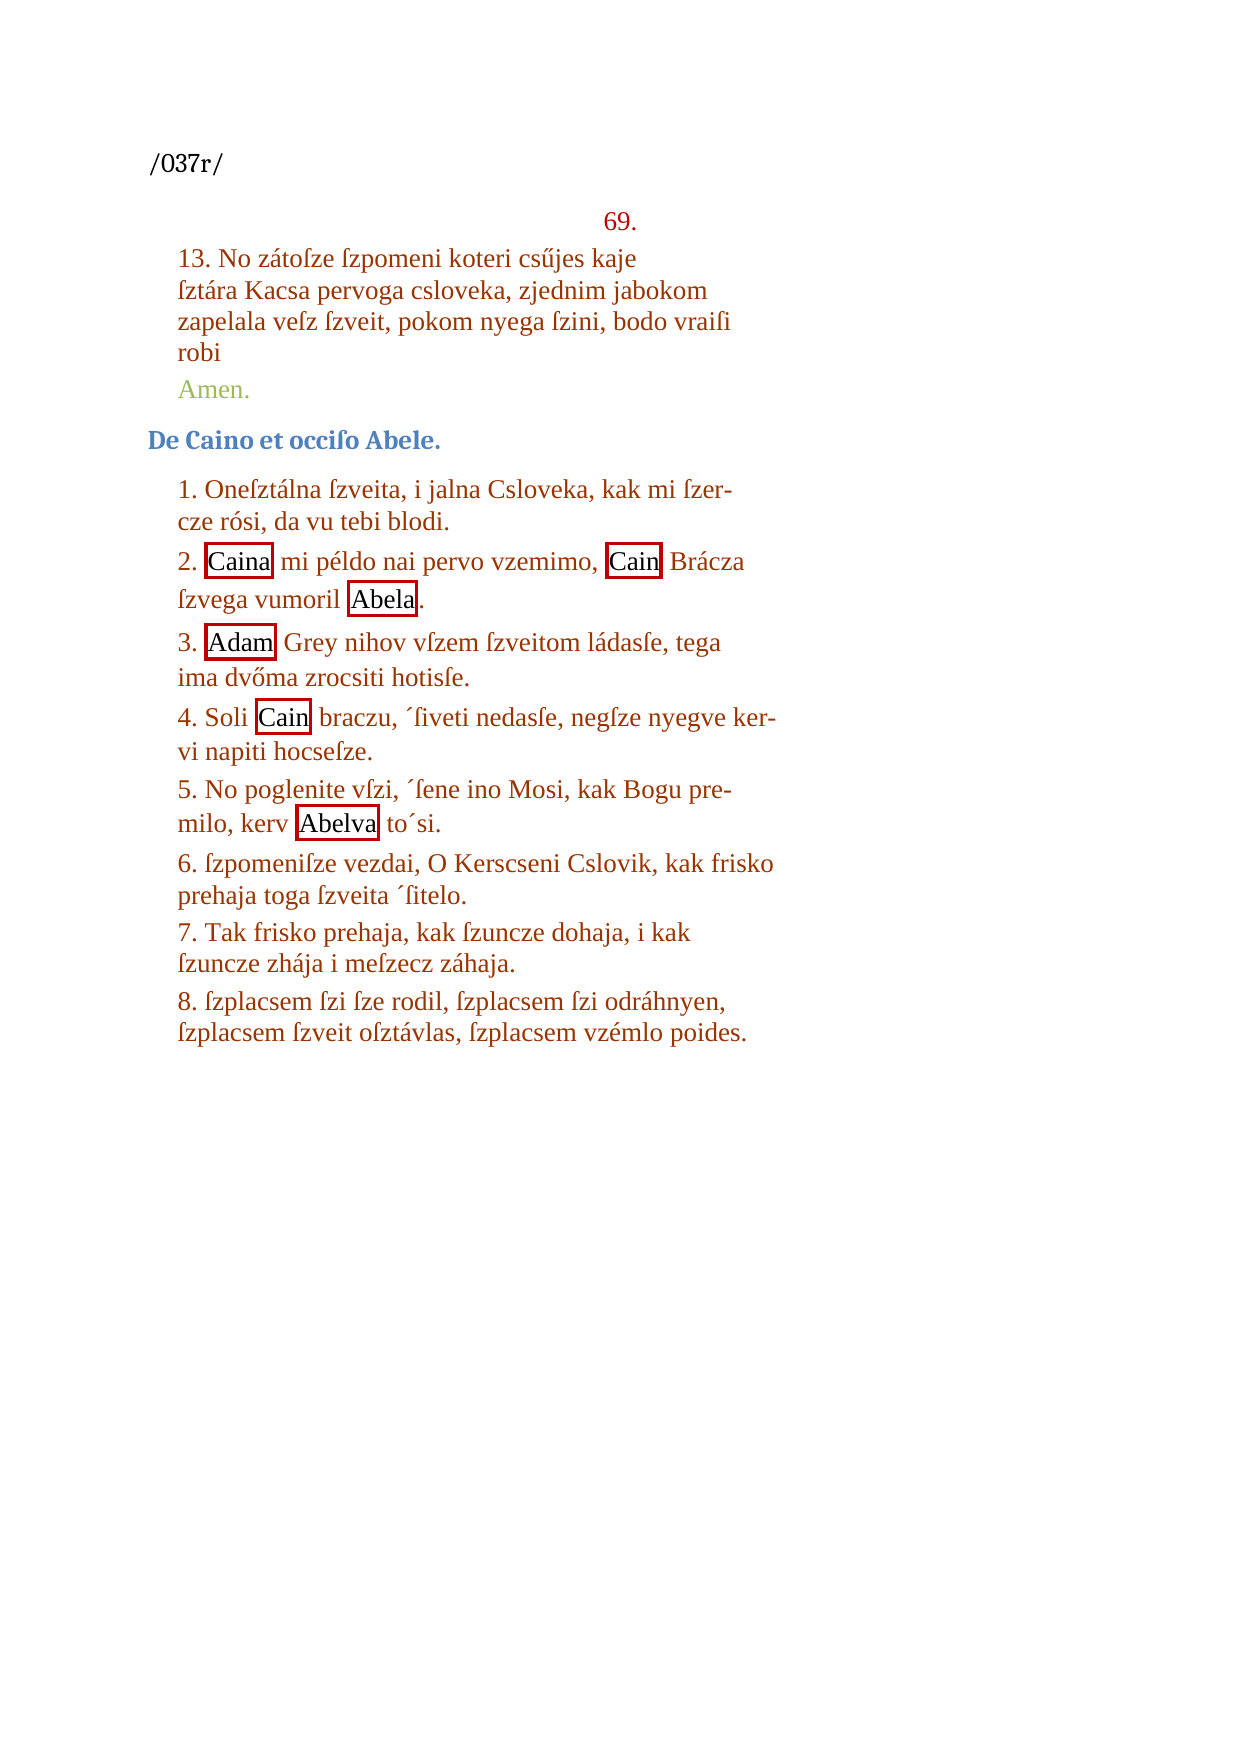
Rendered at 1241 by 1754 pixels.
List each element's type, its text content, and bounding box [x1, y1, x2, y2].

text 3. Adam Grey nihov vſzem ſzveitom ládasſe, tega ima dvőma zrocsiti hotisſe. [177, 623, 1093, 692]
text 4. Soli Cain braczu, ´ſiveti nedasſe, negſze nyegve ker- vi napiti hocseſze. [177, 698, 1093, 767]
subtitle De Caino et occiſo Abele. [148, 425, 1093, 457]
text 5. No poglenite vſzi, ´ſene ino Mosi, kak Bogu pre- milo, kerv Abelva to´si. [177, 773, 1093, 841]
text 7. Tak frisko prehaja, kak ſzuncze dohaja, i kak ſzuncze zhája i meſzecz záhaja. [177, 916, 1093, 978]
text 2. Caina mi példo nai pervo vzemimo, Cain Brácza ſzvega vumoril Abela. [177, 542, 1093, 617]
text 69. [148, 205, 1093, 236]
text /037r/ [148, 148, 1093, 179]
text 13. No zátoſze ſzpomeni koteri csűjes kaje ſztára Kacsa pervoga csloveka, zjednim jabokom zapelala veſz ſzveit, pokom nyega ſzini, bodo vraiſi robi [177, 243, 1093, 367]
text 8. ſzplacsem ſzi ſze rodil, ſzplacsem ſzi odráhnyen, ſzplacsem ſzveit oſztávlas, ſzplacsem vzémlo poides. [177, 985, 1093, 1047]
text 1. Oneſztálna ſzveita, i jalna Csloveka, kak mi ſzer- cze rósi, da vu tebi blodi. [177, 474, 1093, 536]
text 6. ſzpomeniſze vezdai, O Kerscseni Cslovik, kak frisko prehaja toga ſzveita ´ſitelo. [177, 848, 1093, 910]
text Amen. [177, 373, 1093, 404]
